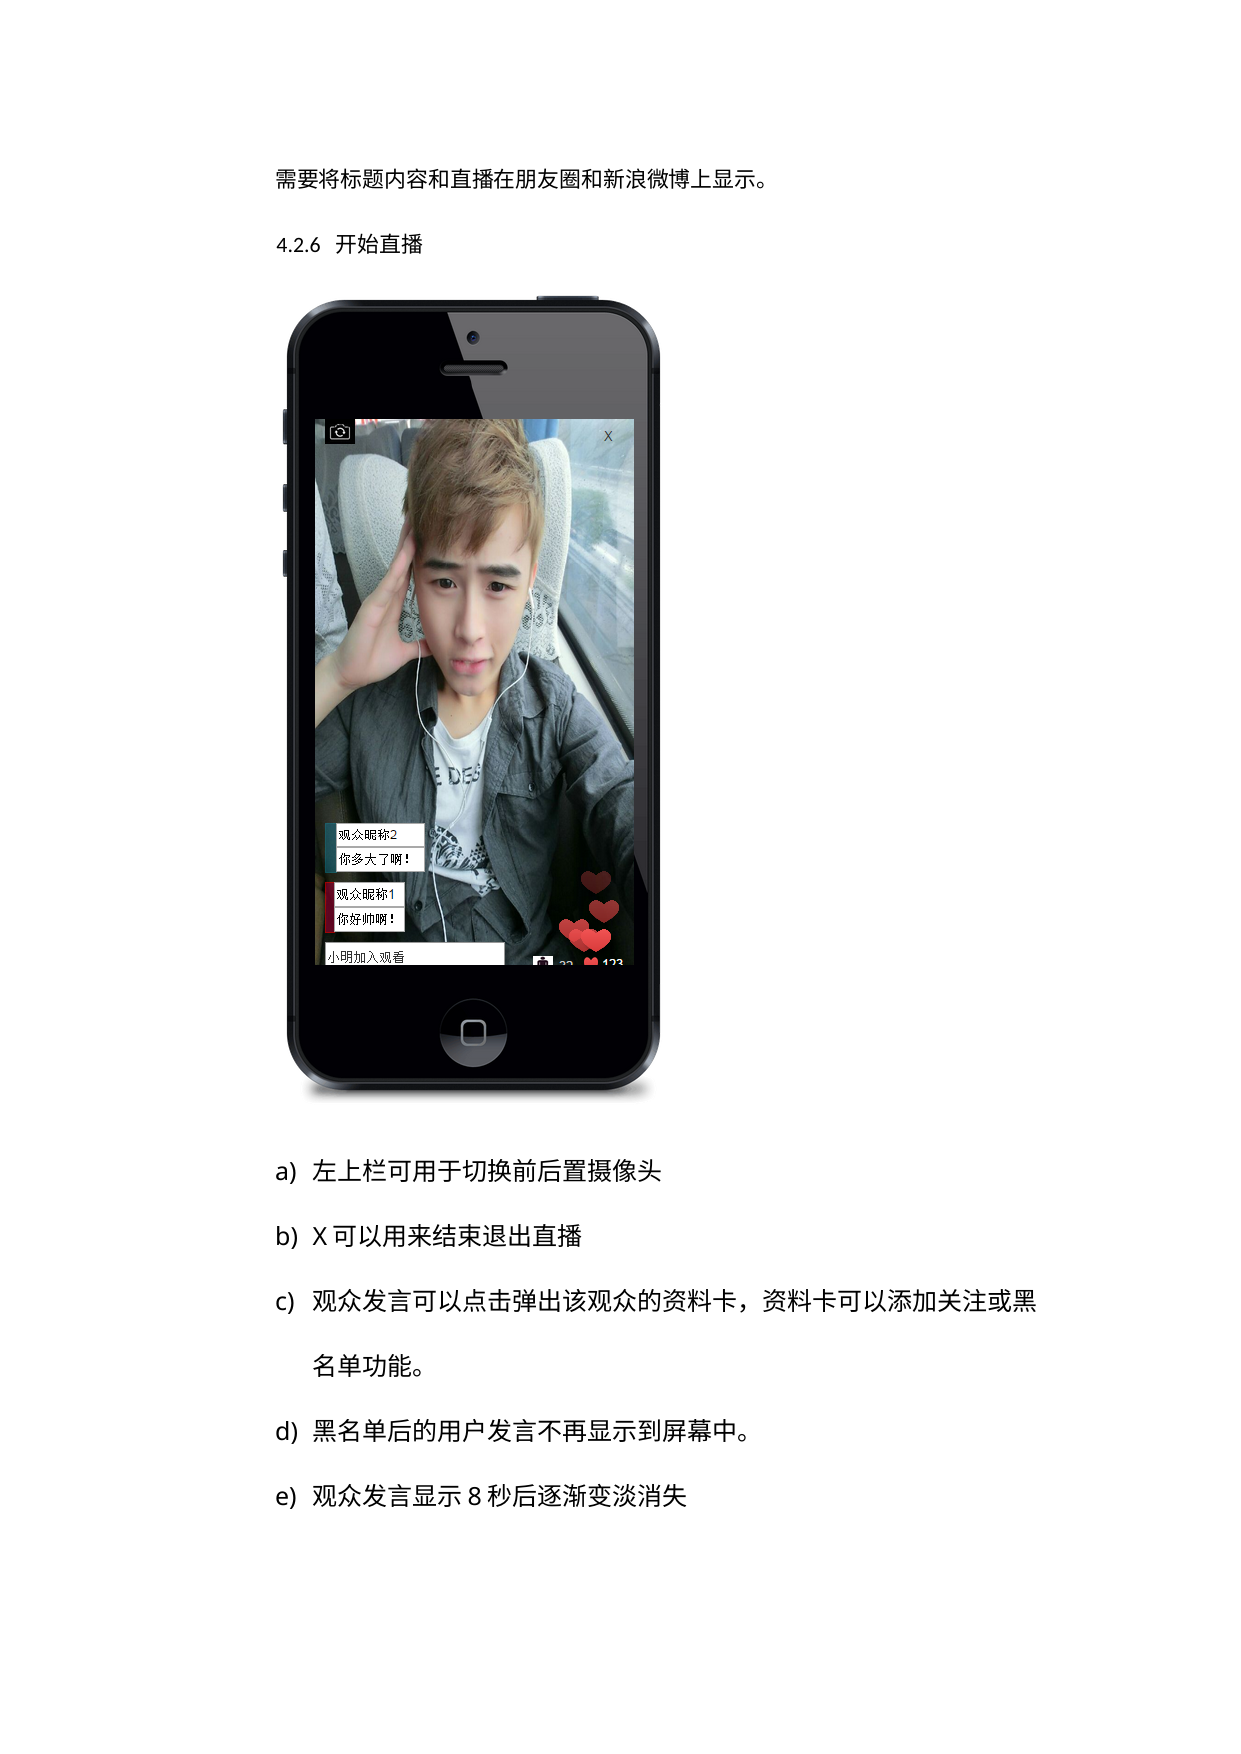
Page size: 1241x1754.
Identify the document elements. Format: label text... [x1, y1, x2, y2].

list X可以用来结束退出直播 [275, 1202, 1053, 1267]
list 黑名单后的用户发言不再显示到屏幕中。 [275, 1397, 1053, 1462]
list 观众发言可以点击弹出该观众的资料卡，资料卡可以添加关注或黑名单功能。 [275, 1267, 1053, 1397]
picture [275, 292, 669, 1109]
list 开始直播 [276, 227, 1053, 259]
list 左上栏可用于切换前后置摄像头 [275, 1137, 1053, 1202]
list 观众发言显示8秒后逐渐变淡消失 [275, 1462, 1053, 1527]
text 需要将标题内容和直播在朋友圈和新浪微博上显示。 [231, 162, 1053, 194]
